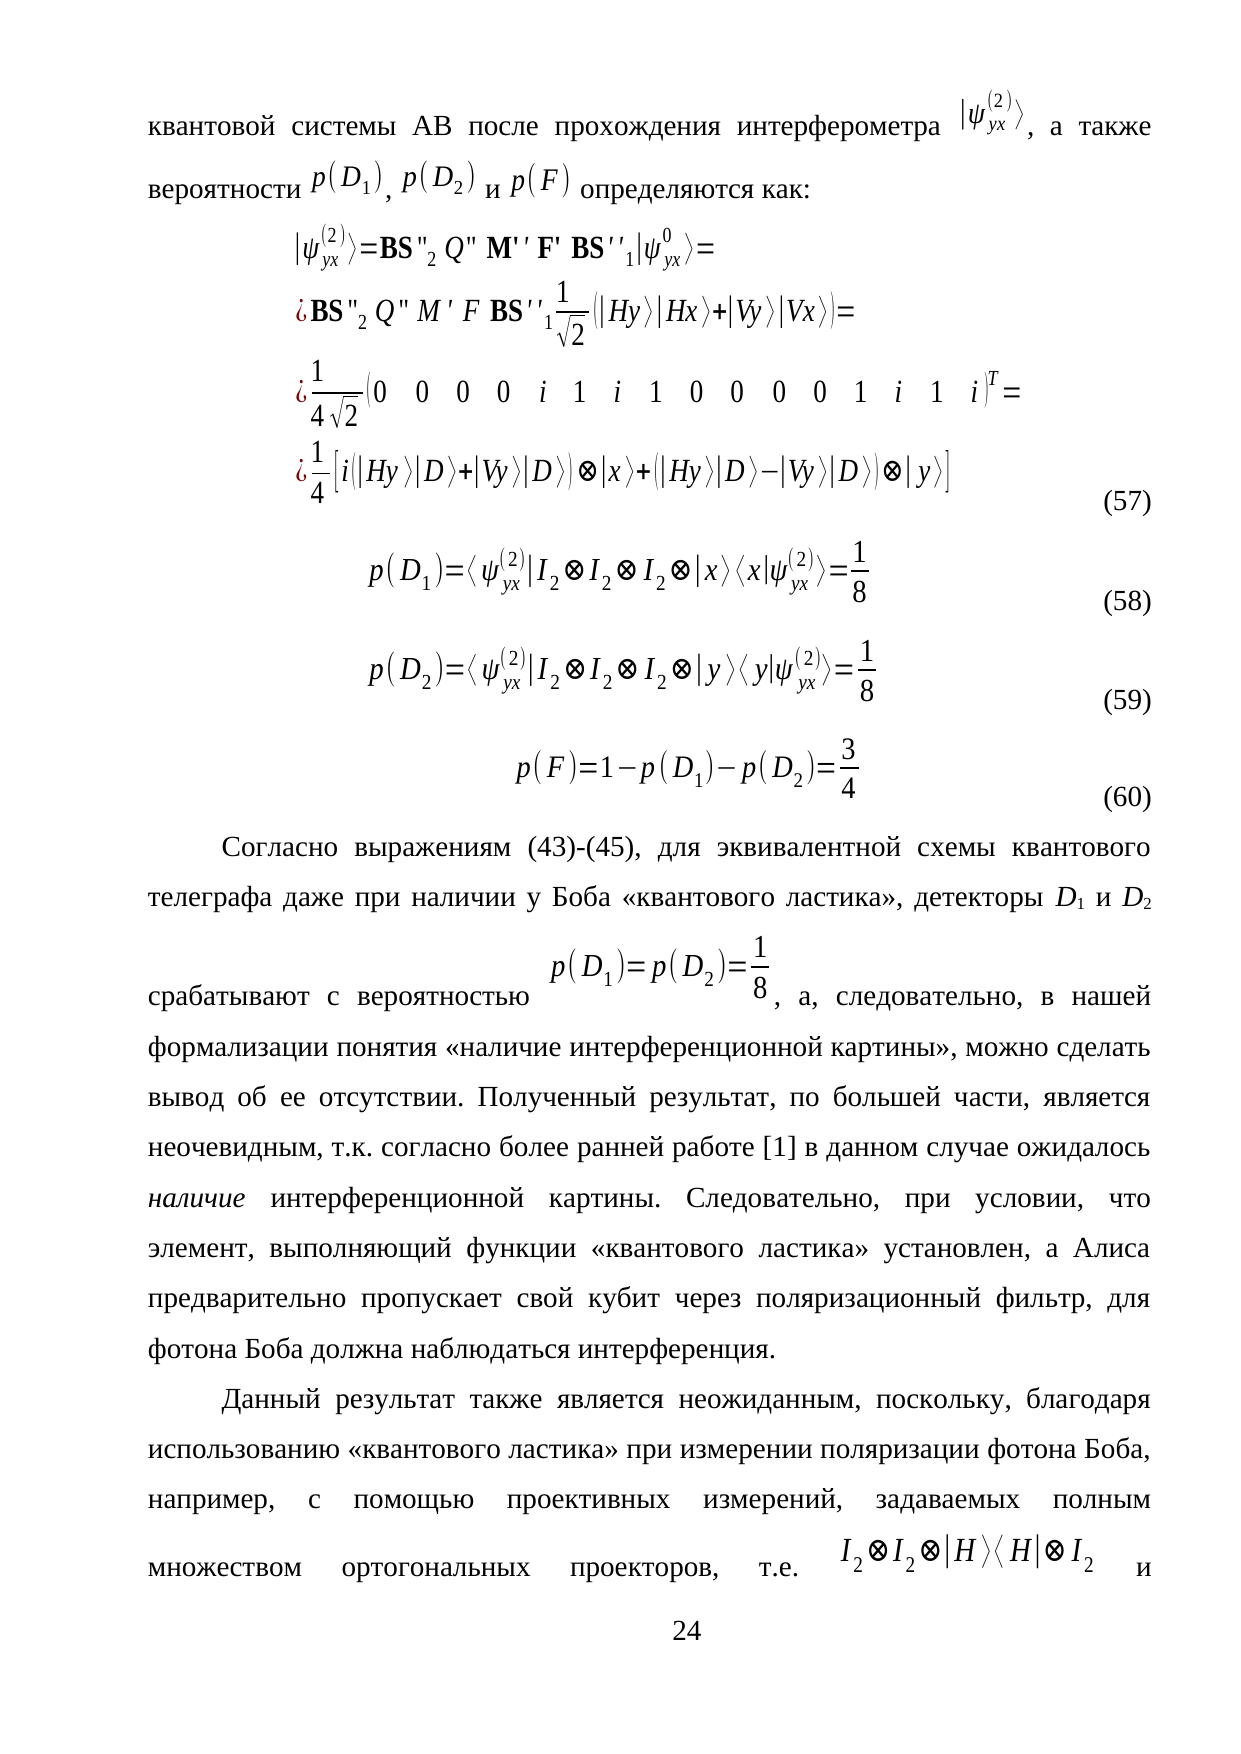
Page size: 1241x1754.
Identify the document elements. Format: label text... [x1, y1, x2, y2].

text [148, 89, 1152, 205]
text (59) [148, 633, 1152, 715]
text (58) [148, 534, 1152, 616]
text (60) [148, 732, 1152, 812]
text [148, 1381, 1152, 1583]
text Согласно выражениям (43)-(45), для эквивалентной схемы квантового телеграфа даже при наличии у Боба «квантового ластика», детекторы D1 и D2 срабатывают с вероятностью , а, следовательно, в нашей формализации понятия «наличие интерференционной картины», можно сделать вывод об ее отсутствии. Полученный результат, по большей части, является неочевидным, т.к. согласно более ранней работе [1] в данном случае ожидалось наличие интерференционной картины. Следовательно, при условии, что элемент, выполняющий функции «квантового ластика» установлен, а Алиса предварительно пропускает свой кубит через поляризационный фильтр, для фотона Боба должна наблюдаться интерференция. [148, 829, 1152, 1364]
text (57) [148, 222, 1152, 517]
